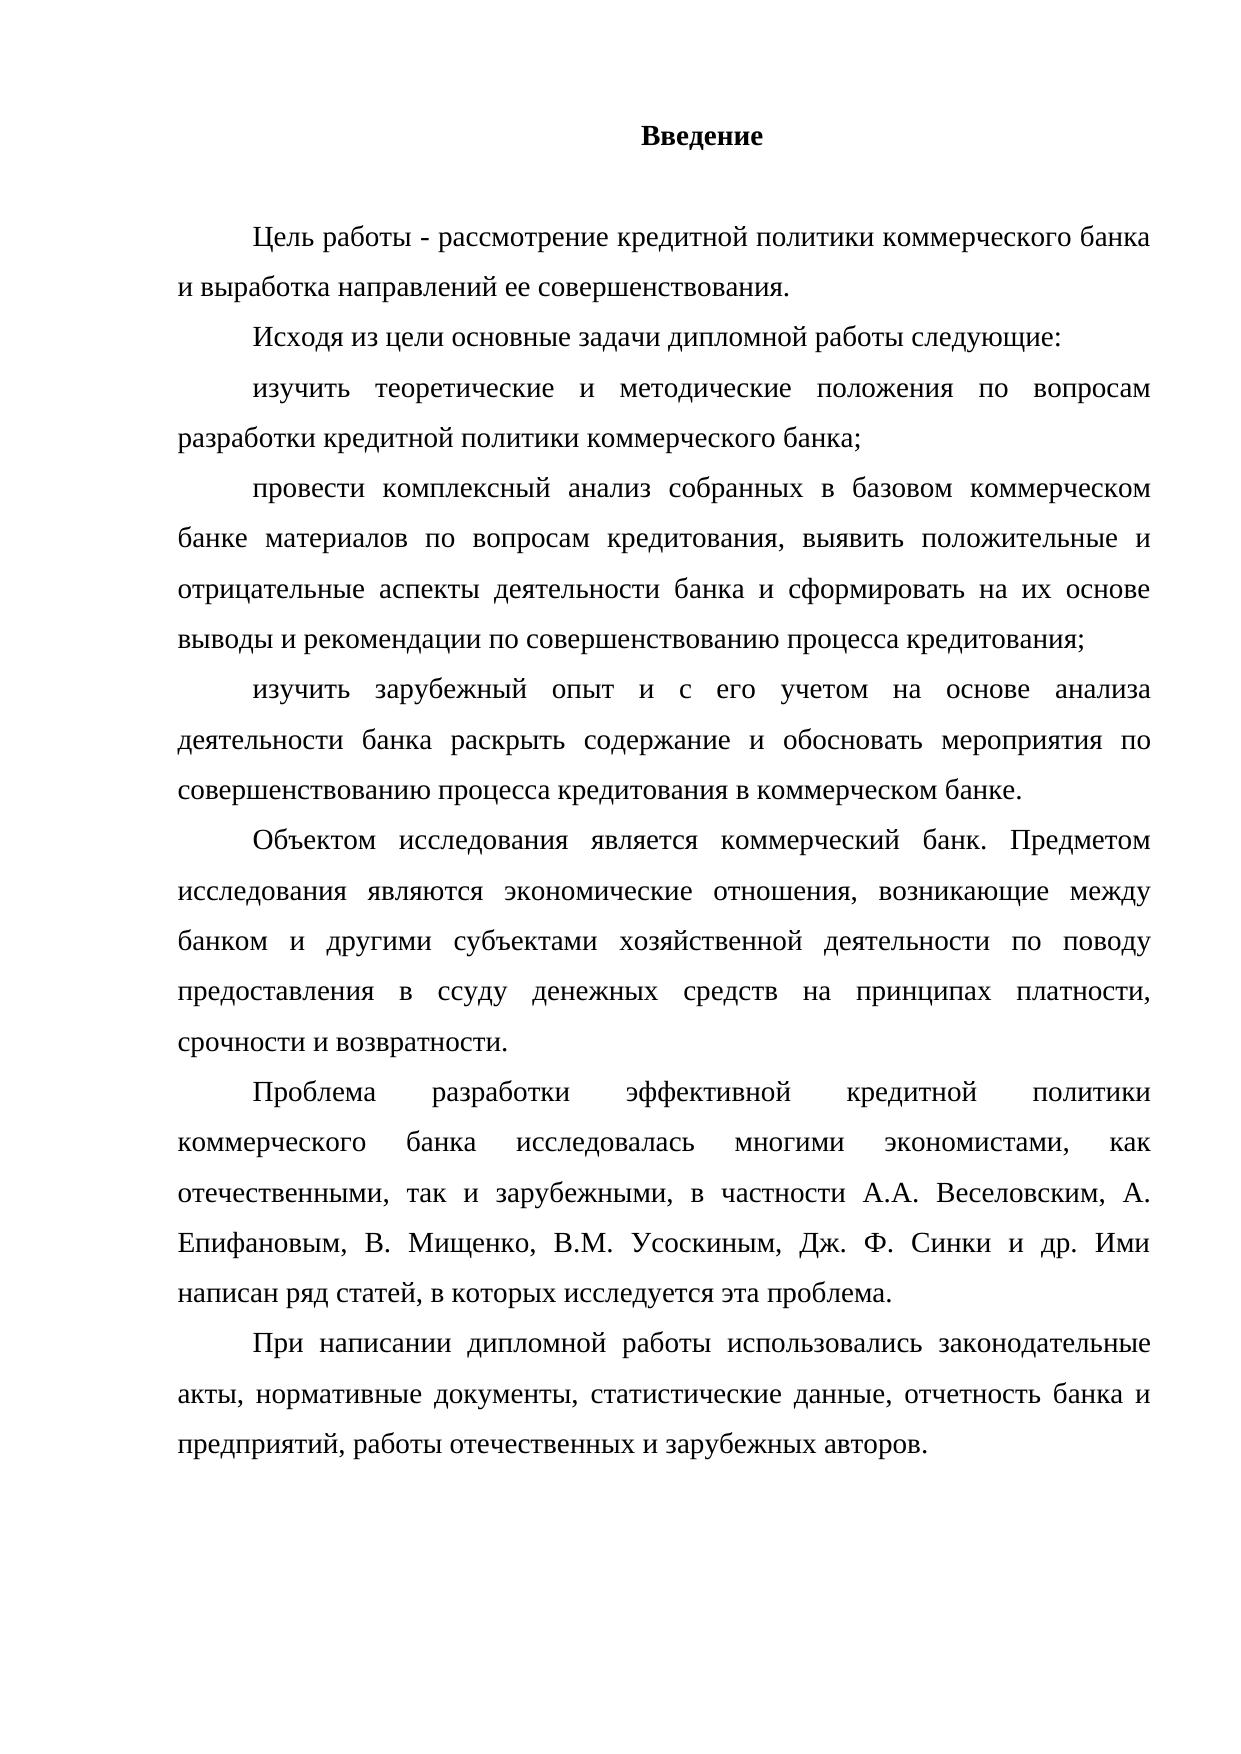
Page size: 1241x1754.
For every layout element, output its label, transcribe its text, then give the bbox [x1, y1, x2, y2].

text Цель работы - рассмотрение кредитной политики коммерческого банка и выработка направлений ее совершенствования. [177, 219, 1152, 303]
text изучить зарубежный опыт и с его учетом на основе анализа деятельности банка раскрыть содержание и обосновать мероприятия по совершенствованию процесса кредитования в коммерческом банке. [177, 672, 1152, 806]
text Введение [177, 118, 1152, 152]
text провести комплексный анализ собранных в базовом коммерческом банке материалов по вопросам кредитования, выявить положительные и отрицательные аспекты деятельности банка и сформировать на их основе выводы и рекомендации по совершенствованию процесса кредитования; [177, 470, 1152, 655]
text Проблема разработки эффективной кредитной политики коммерческого банка исследовалась многими экономистами, как отечественными, так и зарубежными, в частности А.А. Веселовским, А. Епифановым, В. Мищенко, В.М. Усоскиным, Дж. Ф. Синки и др. Ими написан ряд статей, в которых исследуется эта проблема. [177, 1074, 1152, 1309]
text При написании дипломной работы использовались законодательные акты, нормативные документы, статистические данные, отчетность банка и предприятий, работы отечественных и зарубежных авторов. [177, 1326, 1152, 1460]
text изучить теоретические и методические положения по вопросам разработки кредитной политики коммерческого банка; [177, 370, 1152, 453]
text Исходя из цели основные задачи дипломной работы следующие: [177, 319, 1152, 353]
text Объектом исследования является коммерческий банк. Предметом исследования являются экономические отношения, возникающие между банком и другими субъектами хозяйственной деятельности по поводу предоставления в ссуду денежных средств на принципах платности, срочности и возвратности. [177, 822, 1152, 1057]
